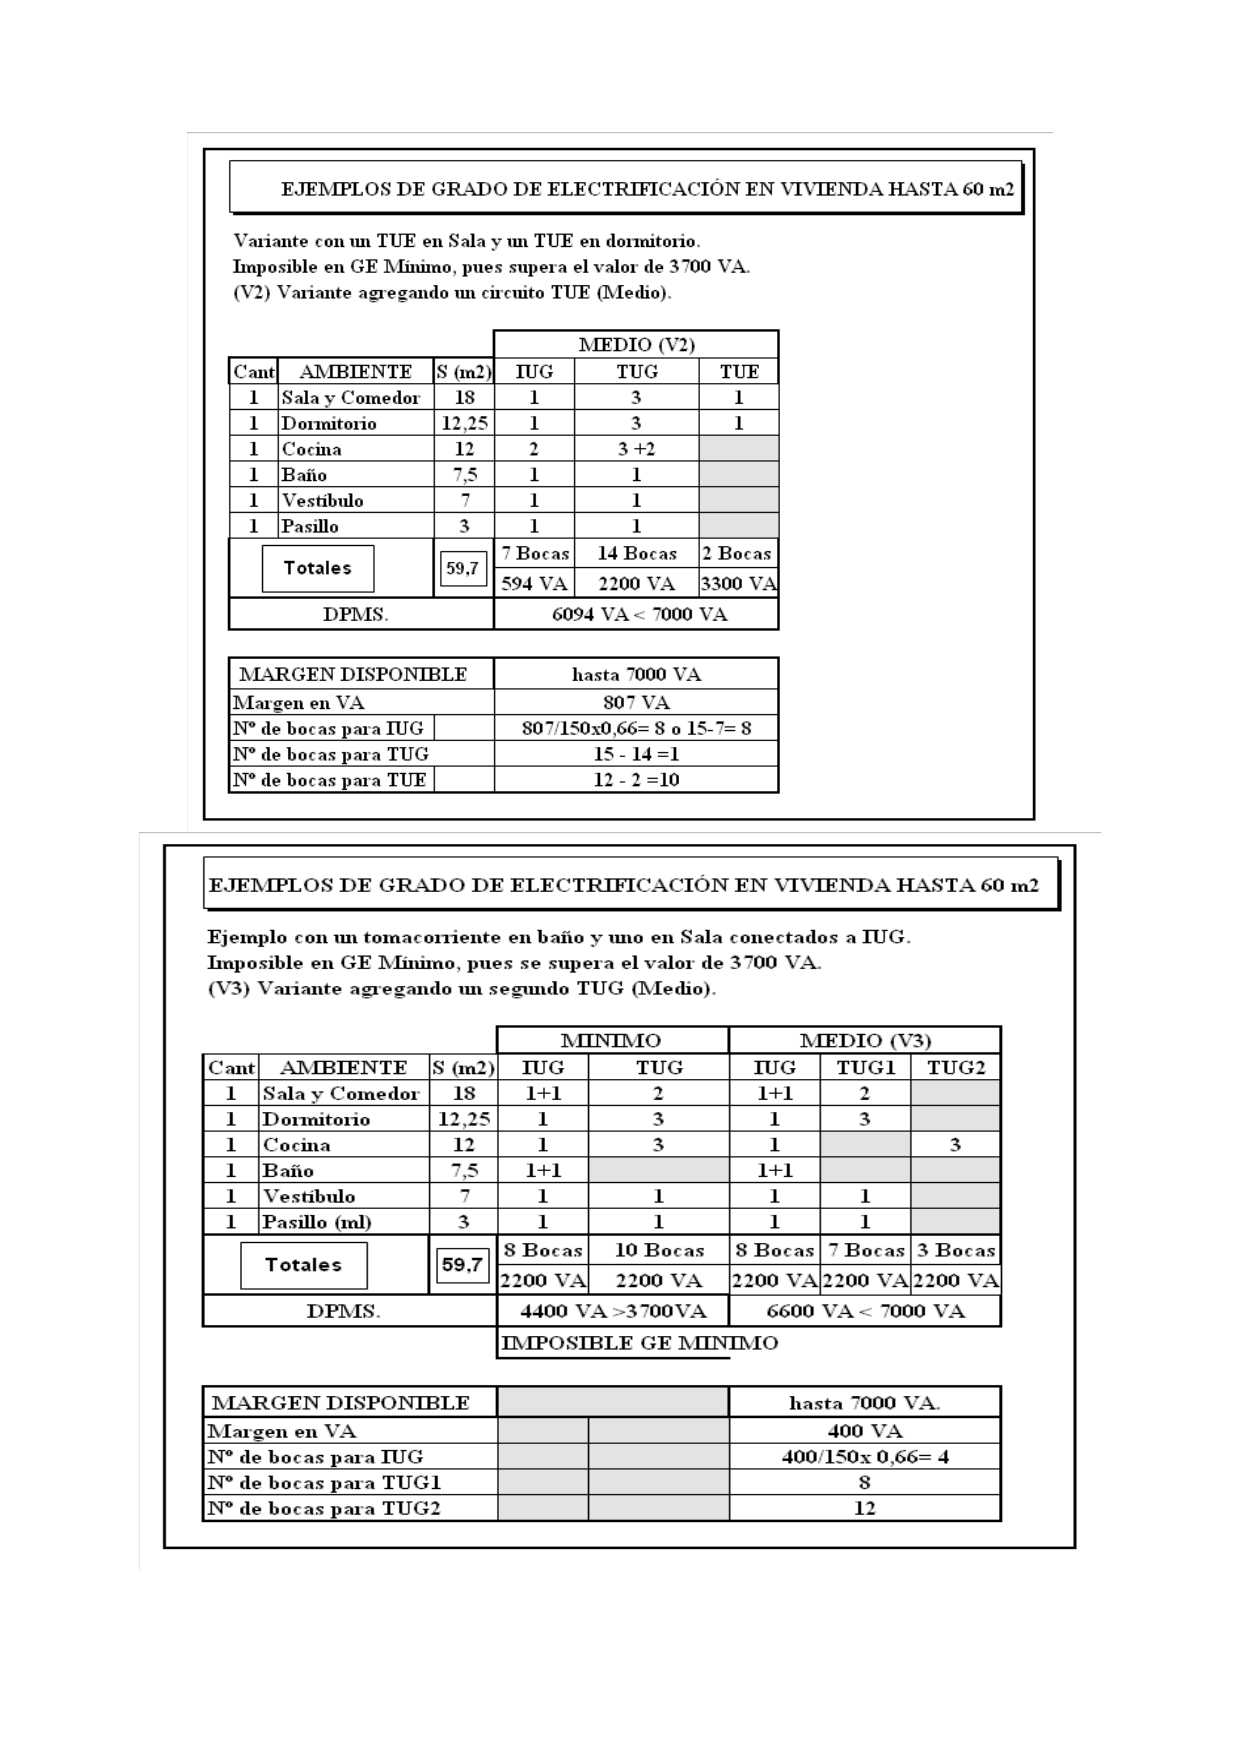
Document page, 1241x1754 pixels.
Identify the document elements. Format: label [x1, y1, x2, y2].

picture [138, 132, 1102, 1570]
